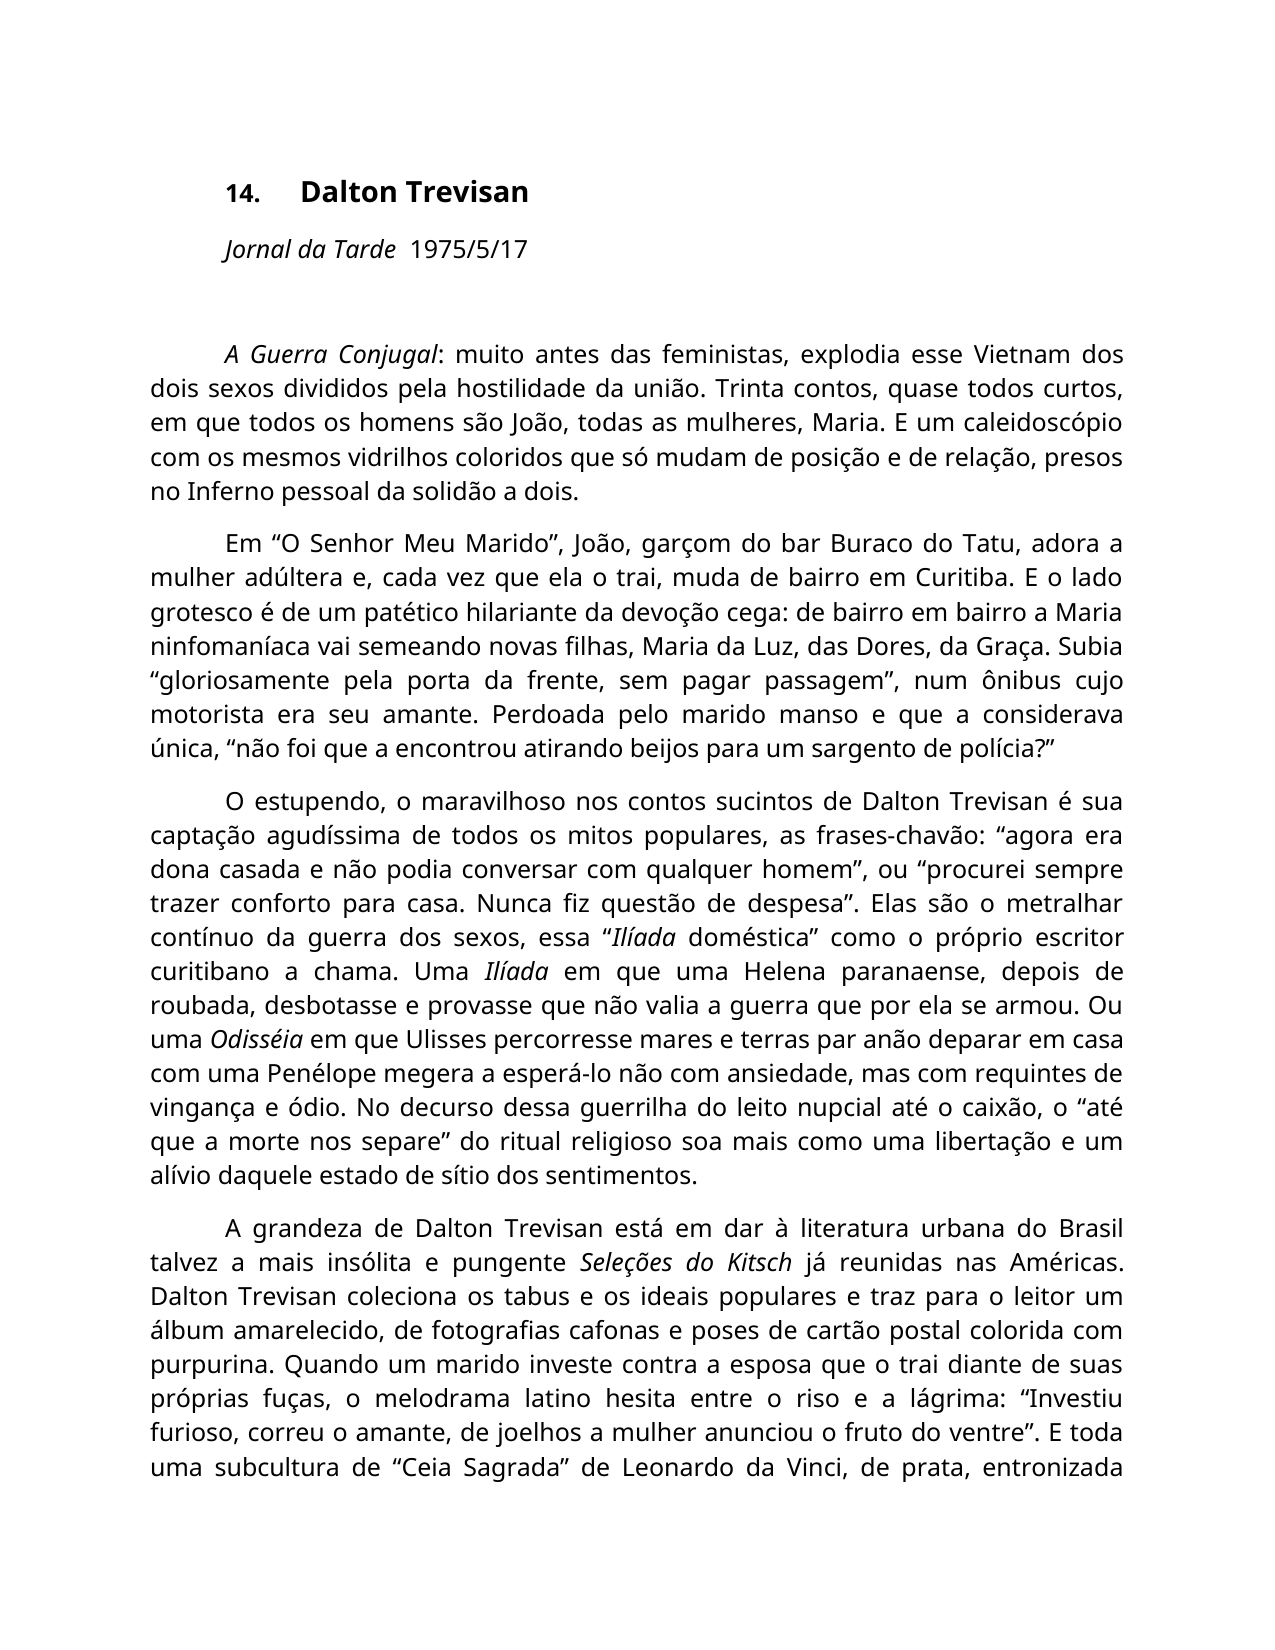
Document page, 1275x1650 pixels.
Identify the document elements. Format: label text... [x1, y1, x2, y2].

subtitle Dalton Trevisan [150, 171, 1125, 211]
text O estupendo, o maravilhoso nos contos sucintos de Dalton Trevisan é sua captação agudíssima de todos os mitos populares, as frases-chavão: “agora era dona casada e não podia conversar com qualquer homem”, ou “procurei sempre trazer conforto para casa. Nunca fiz questão de despesa”. Elas são o metralhar contínuo da guerra dos sexos, essa “Ilíada doméstica” como o próprio escritor curitibano a chama. Uma Ilíada em que uma Helena paranaense, depois de roubada, desbotasse e provasse que não valia a guerra que por ela se armou. Ou uma Odisséia em que Ulisses percorresse mares e terras par anão deparar em casa com uma Penélope megera a esperá-lo não com ansiedade, mas com requintes de vingança e ódio. No decurso dessa guerrilha do leito nupcial até o caixão, o “até que a morte nos separe” do ritual religioso soa mais como uma libertação e um alívio daquele estado de sítio dos sentimentos. [150, 783, 1125, 1192]
text A Guerra Conjugal: muito antes das feministas, explodia esse Vietnam dos dois sexos divididos pela hostilidade da união. Trinta contos, quase todos curtos, em que todos os homens são João, todas as mulheres, Maria. E um caleidoscópio com os mesmos vidrilhos coloridos que só mudam de posição e de relação, presos no Inferno pessoal da solidão a dois. [150, 337, 1125, 507]
text Jornal da Tarde 1975/5/17 [150, 231, 1125, 265]
text Em “O Senhor Meu Marido”, João, garçom do bar Buraco do Tatu, adora a mulher adúltera e, cada vez que ela o trai, muda de bairro em Curitiba. E o lado grotesco é de um patético hilariante da devoção cega: de bairro em bairro a Maria ninfomaníaca vai semeando novas filhas, Maria da Luz, das Dores, da Graça. Subia “gloriosamente pela porta da frente, sem pagar passagem”, num ônibus cujo motorista era seu amante. Perdoada pelo marido manso e que a considerava única, “não foi que a encontrou atirando beijos para um sargento de polícia?” [150, 526, 1125, 764]
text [150, 1211, 1125, 1483]
